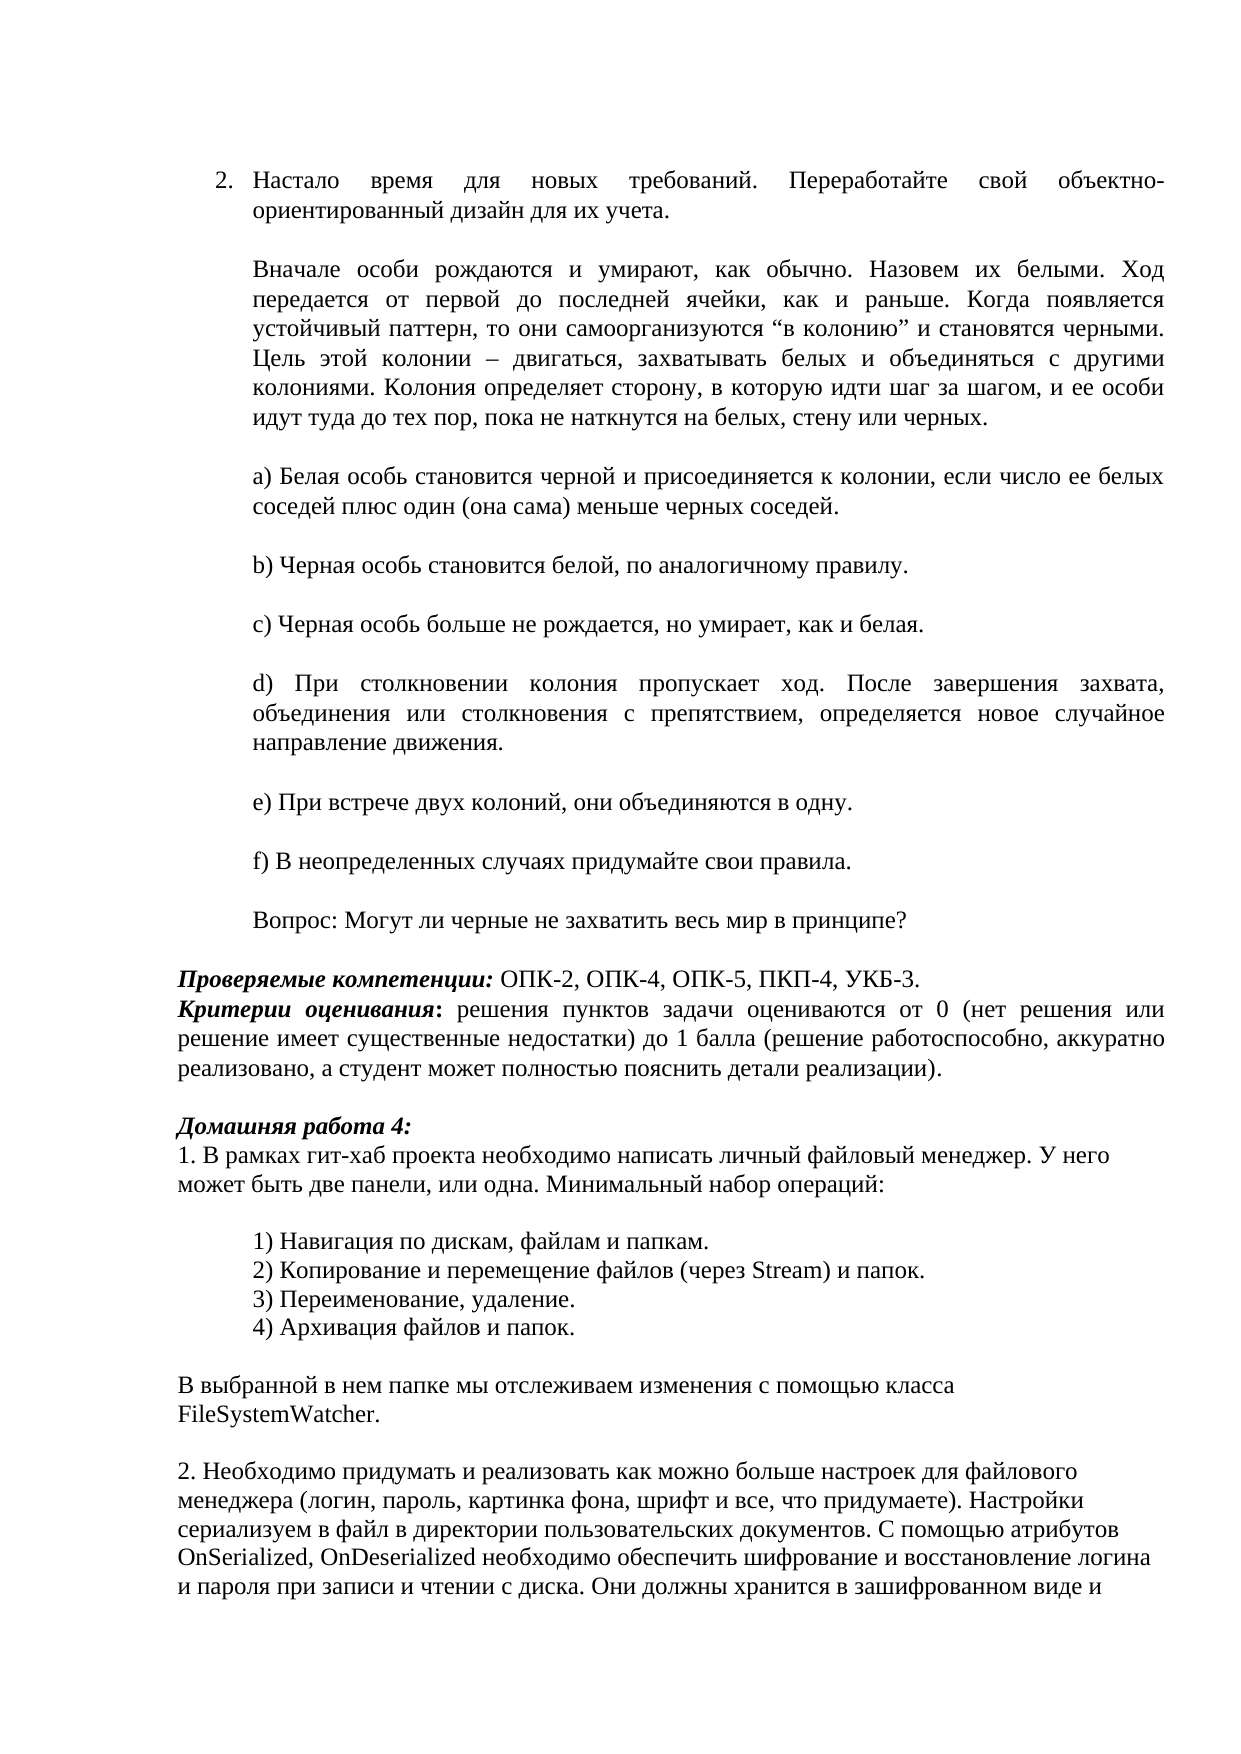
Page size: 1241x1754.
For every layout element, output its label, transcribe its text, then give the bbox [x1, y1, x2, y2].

text Домашняя работа 4: [177, 1111, 1152, 1140]
text 1) Навигация по дискам, файлам и папкам. [252, 1226, 1152, 1255]
text 3) Переименование, удаление. [252, 1284, 1152, 1312]
text Критерии оценивания: решения пунктов задачи оцениваются от 0 (нет решения или решение имеет существенные недостатки) до 1 балла (решение работоспособно, аккуратно реализовано, а студент может полностью пояснить детали реализации). [177, 994, 1165, 1082]
list d) При столкновении колония пропускает ход. После завершения захвата, объединения или столкновения с препятствием, определяется новое случайное направление движения. [252, 668, 1165, 756]
text 4) Архивация файлов и папок. [252, 1312, 1152, 1341]
text В выбранной в нем папке мы отслеживаем изменения с помощью класса FileSystemWatcher. [177, 1370, 1152, 1427]
list b) Черная особь становится белой, по аналогичному правилу. [252, 550, 1165, 579]
list Вначале особи рождаются и умирают, как обычно. Назовем их белыми. Ход передается от первой до последней ячейки, как и раньше. Когда появляется устойчивый паттерн, то они самоорганизуются “в колонию” и становятся черными. Цель этой колонии – двигаться, захватывать белых и объединяться с другими колониями. Колония определяет сторону, в которую идти шаг за шагом, и ее особи идут туда до тех пор, пока не наткнутся на белых, стену или черных. [252, 254, 1165, 431]
text 1. В рамках гит-хаб проекта необходимо написать личный файловый менеджер. У него может быть две панели, или одна. Минимальный набор операций: [177, 1140, 1152, 1197]
list Вопрос: Могут ли черные не захватить весь мир в принципе? [177, 905, 1165, 934]
list f) В неопределенных случаях придумайте свои правила. [252, 846, 1165, 874]
list e) При встрече двух колоний, они объединяются в одну. [252, 787, 1165, 815]
list a) Белая особь становится черной и присоединяется к колонии, если число ее белых соседей плюс один (она сама) меньше черных соседей. [252, 461, 1165, 519]
list c) Черная особь больше не рождается, но умирает, как и белая. [252, 609, 1165, 638]
text 2) Копирование и перемещение файлов (через Stream) и папок. [252, 1255, 1152, 1284]
list Проверяемые компетенции: ОПК-2, ОПК-4, ОПК-5, ПКП-4, УКБ-3. [177, 964, 1165, 993]
list Настало время для новых требований. Переработайте свой объектно-ориентированный дизайн для их учета. [215, 165, 1165, 224]
